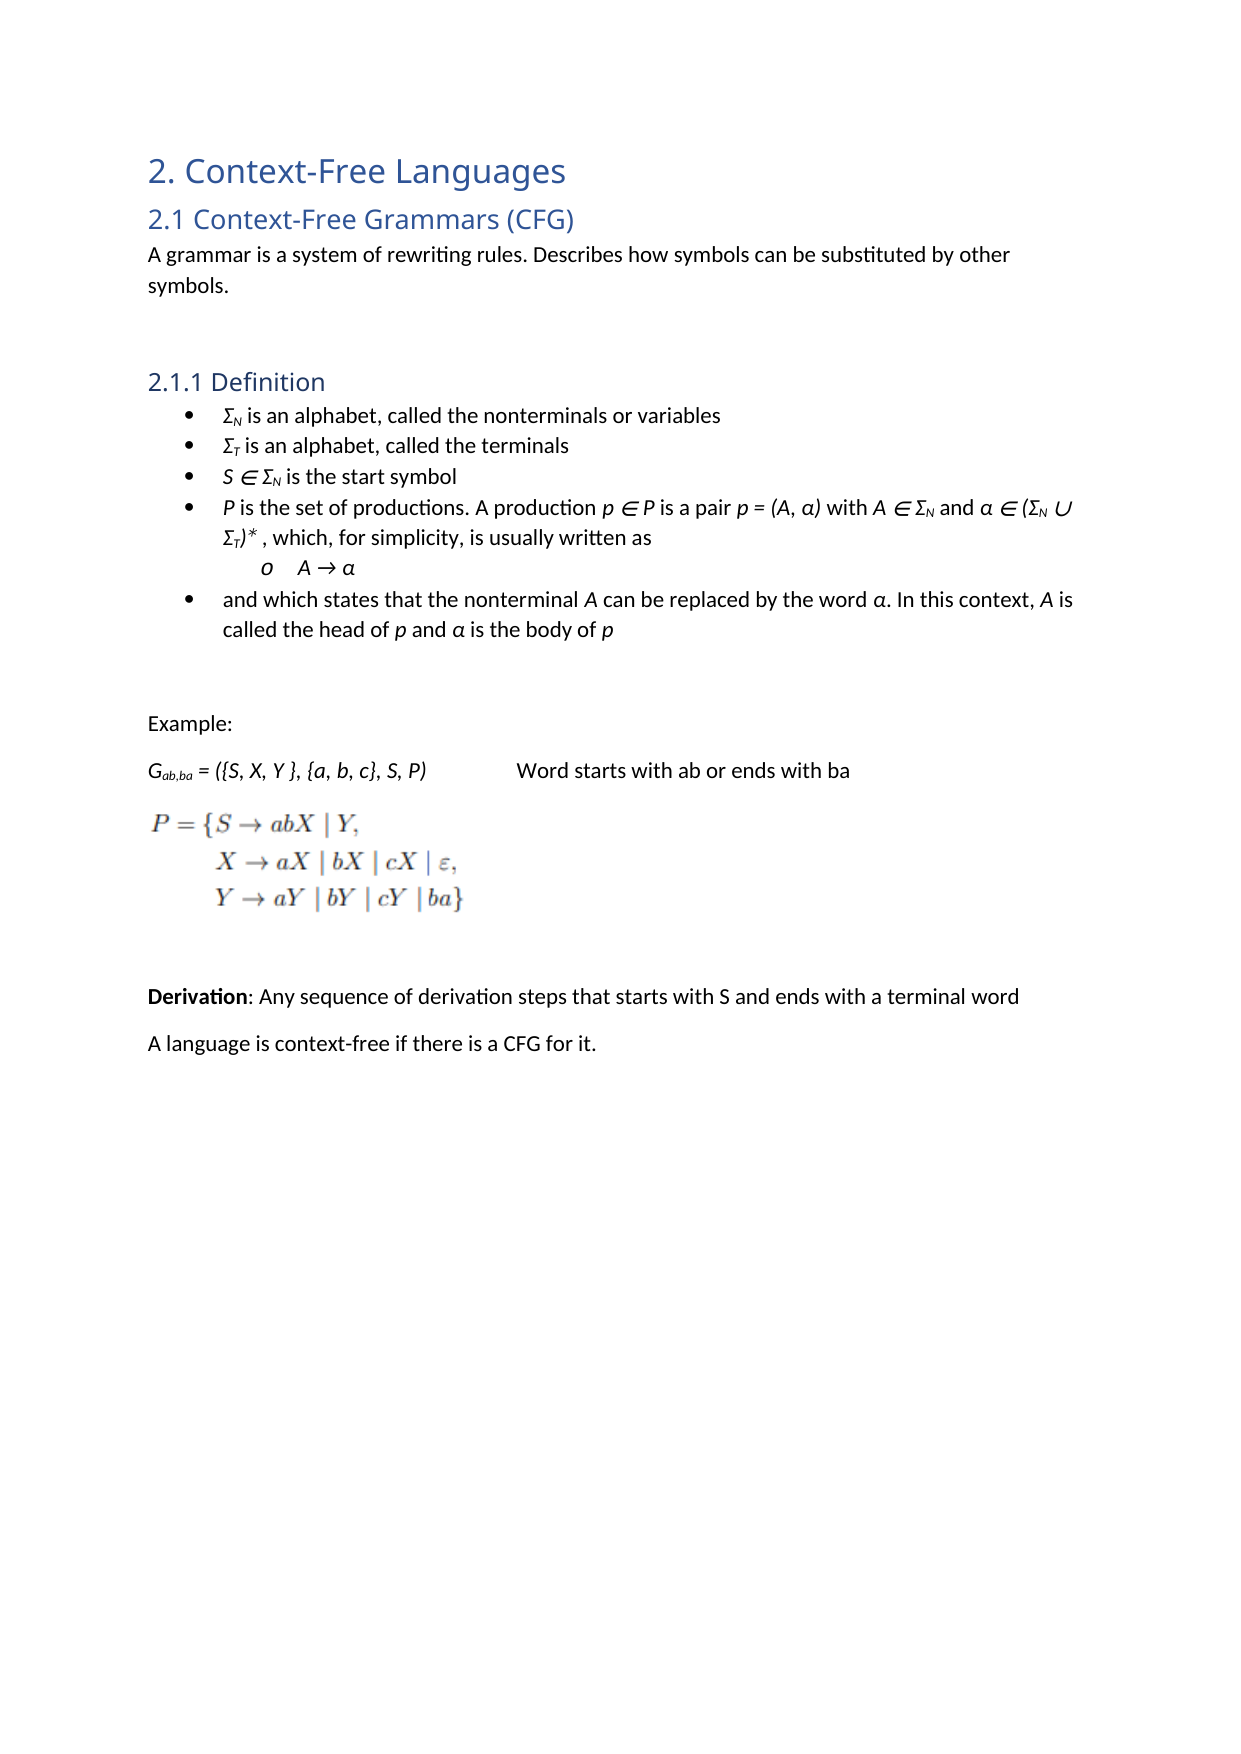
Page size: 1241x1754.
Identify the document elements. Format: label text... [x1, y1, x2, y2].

text Derivation: Any sequence of derivation steps that starts with S and ends with a terminal word [148, 982, 1093, 1011]
text Gab,ba = ({S, X, Y }, {a, b, c}, S, P) Word starts with ab or ends with ba [148, 756, 1093, 784]
list S ∈ ΣN is the start symbol [185, 462, 1093, 490]
text A language is context-free if there is a CFG for it. [148, 1029, 1093, 1057]
subtitle 2.1 Context-Free Grammars (CFG) [148, 201, 1093, 238]
subtitle 2. Context-Free Languages [148, 148, 1093, 193]
text Example: [148, 709, 1093, 737]
text A grammar is a system of rewriting rules. Describes how symbols can be substituted by other symbols. [148, 241, 1093, 299]
list A → α [260, 553, 1093, 583]
list ΣT is an alphabet, called the terminals [185, 431, 1093, 459]
list and which states that the nonterminal A can be replaced by the word α. In this context, A is called the head of p and α is the body of p [185, 585, 1093, 643]
list ΣN is an alphabet, called the nonterminals or variables [185, 401, 1093, 429]
subtitle 2.1.1 Definition [148, 364, 1093, 398]
list P is the set of productions. A production p ∈ P is a pair p = (A, α) with A ∈ ΣN and α ∈ (ΣN ∪ ΣT)∗ , which, for simplicity, is usually written as [185, 492, 1093, 551]
picture [147, 802, 467, 917]
